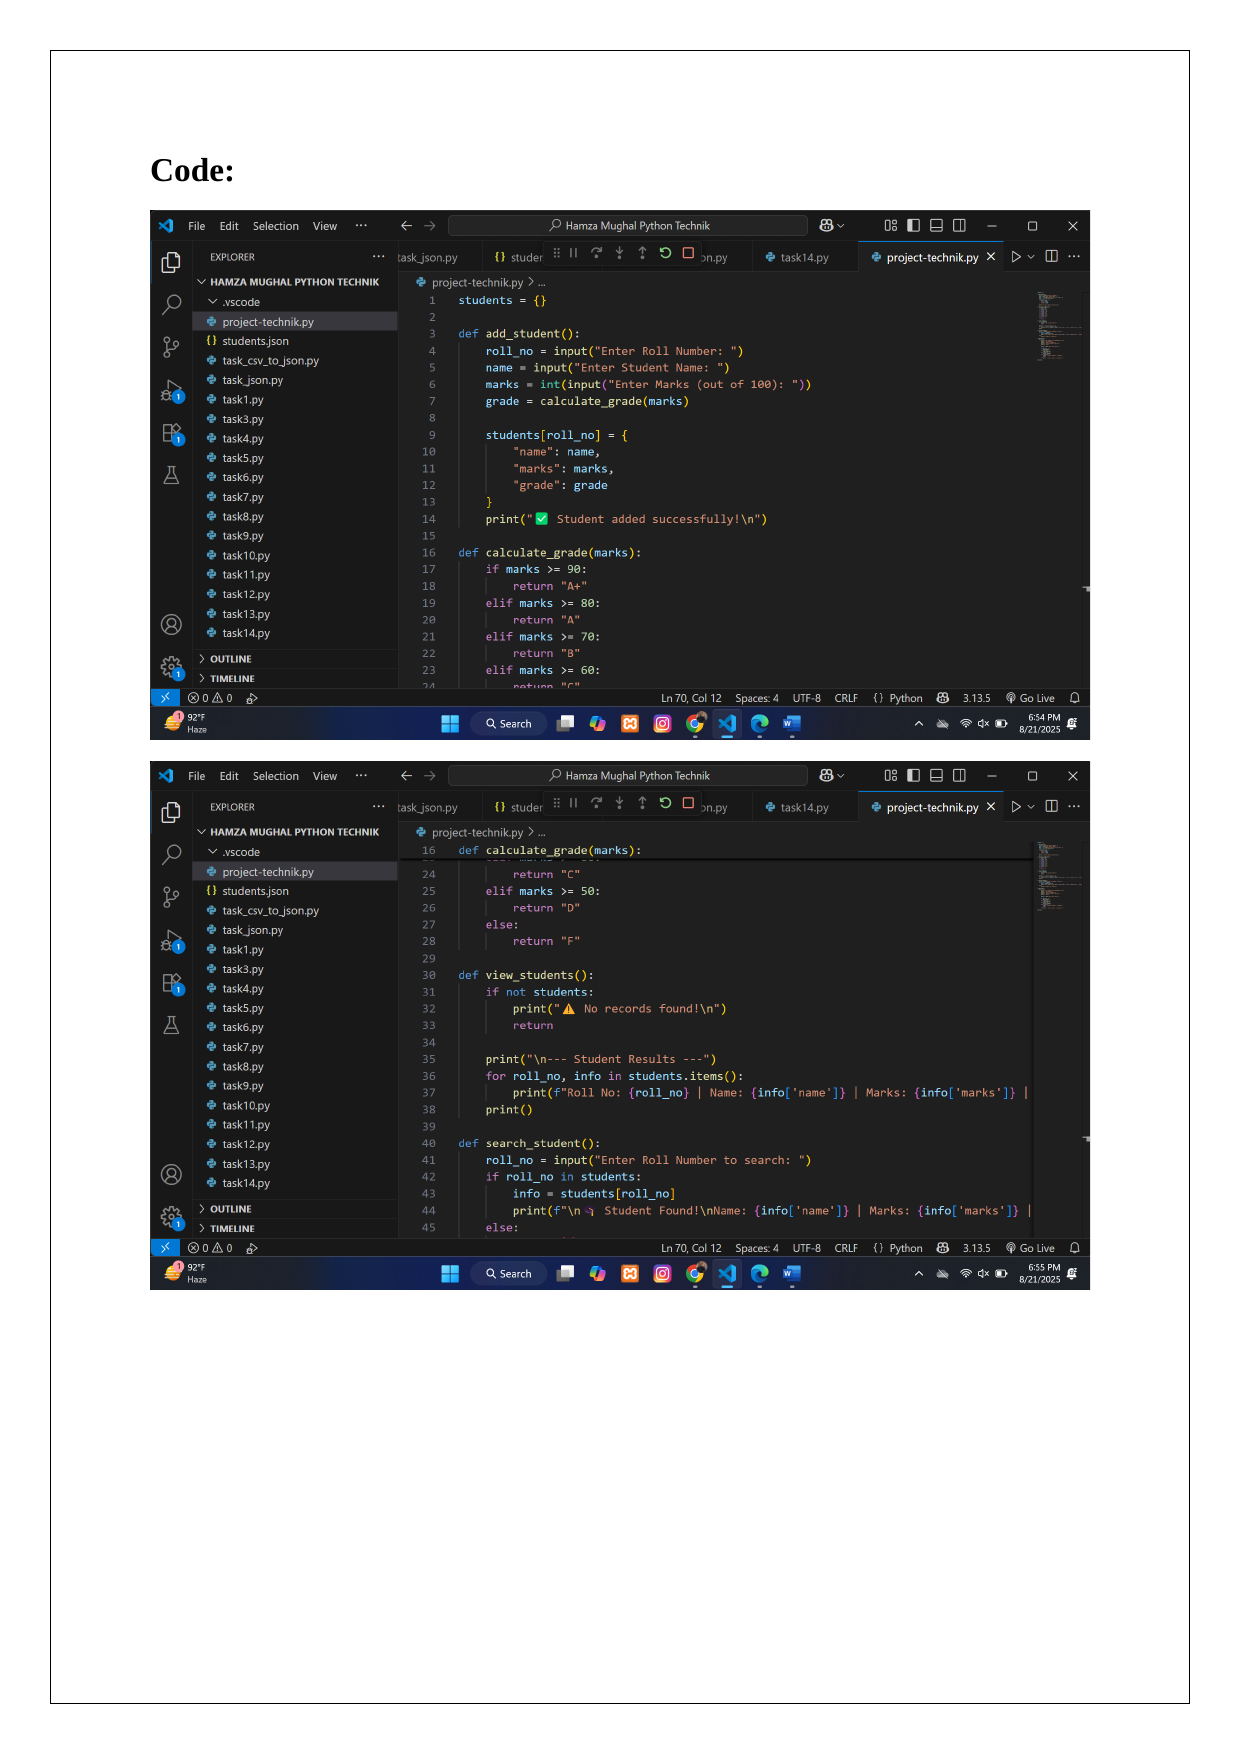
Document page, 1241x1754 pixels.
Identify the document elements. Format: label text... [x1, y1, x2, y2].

picture [150, 210, 1091, 740]
text Code: [150, 150, 1090, 188]
picture [150, 761, 1091, 1290]
